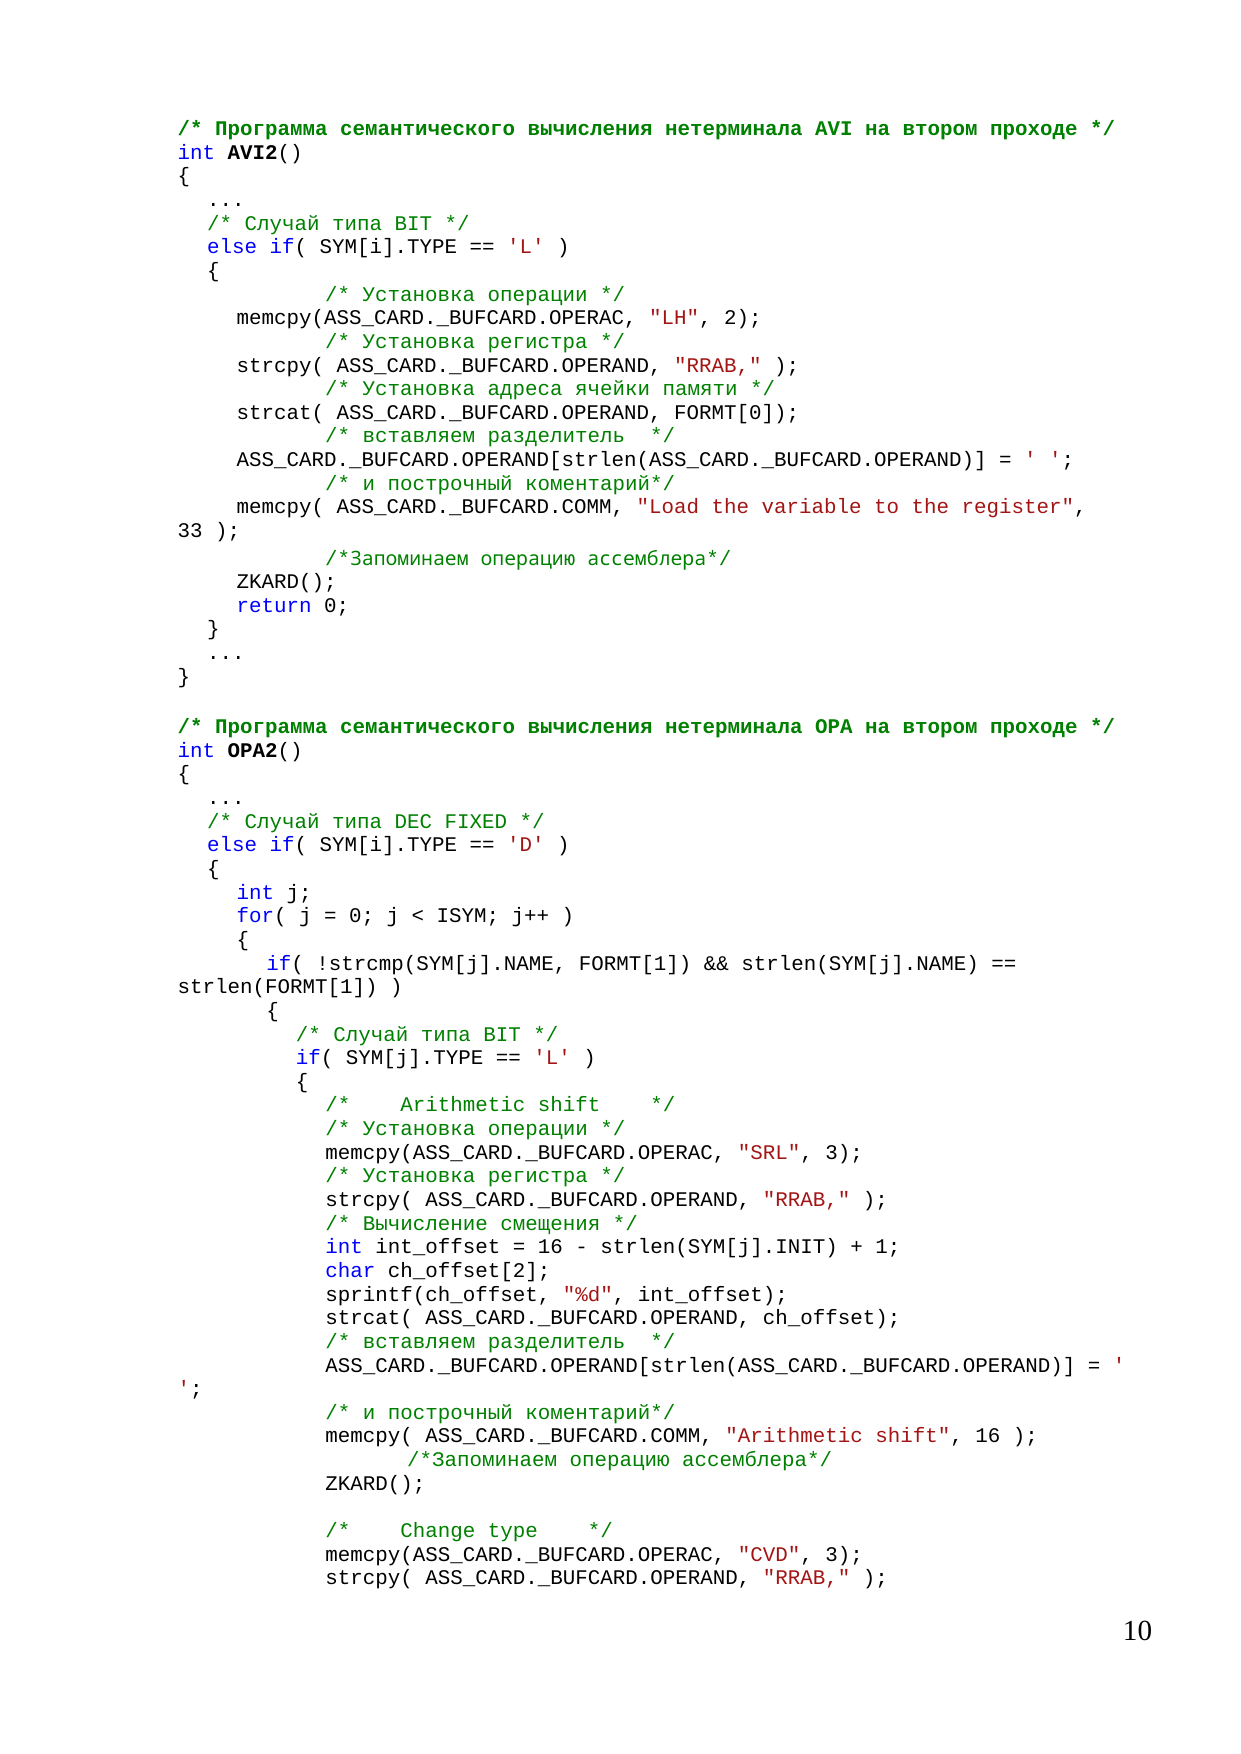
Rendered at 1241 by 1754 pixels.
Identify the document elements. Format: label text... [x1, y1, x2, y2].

text /* Программа семантического вычисления нетерминала OPA на втором проходе */ [177, 716, 1152, 740]
text ... [177, 642, 1152, 666]
text /* вставляем разделитель */ [251, 426, 1152, 449]
text memcpy(ASS_CARD._BUFCARD.OPERAC, "SRL", 3); [177, 1142, 1152, 1165]
text memcpy( ASS_CARD._BUFCARD.COMM, "Load the variable to the register", 33 ); [177, 496, 1152, 544]
text { [177, 1071, 1152, 1094]
text else if( SYM[i].TYPE == 'L' ) [177, 236, 1152, 260]
text int j; [177, 882, 1152, 905]
text int int_offset = 16 - strlen(SYM[j].INIT) + 1; [177, 1236, 1152, 1260]
text int AVI2() [177, 142, 1152, 165]
text /* Change type */ [177, 1520, 1152, 1544]
text return 0; [177, 595, 1152, 618]
text memcpy(ASS_CARD._BUFCARD.OPERAC, "LH", 2); [177, 307, 1152, 331]
text /* Случай типа DEC FIXED */ [177, 811, 1152, 834]
text /*Запоминаем операцию ассемблера*/ [251, 544, 1152, 571]
text /* Установка операции */ [177, 1118, 1152, 1142]
text else if( SYM[i].TYPE == 'D' ) [177, 834, 1152, 858]
text sprintf(ch_offset, "%d", int_offset); [177, 1284, 1152, 1307]
text memcpy( ASS_CARD._BUFCARD.COMM, "Arithmetic shift", 16 ); [177, 1426, 1152, 1449]
text /* Arithmetic shift */ [177, 1094, 1152, 1118]
text { [177, 929, 1152, 953]
text /* вставляем разделитель */ [177, 1331, 1152, 1354]
text if( SYM[j].TYPE == 'L' ) [177, 1047, 1152, 1071]
text strcpy( ASS_CARD._BUFCARD.OPERAND, "RRAB," ); [177, 1189, 1152, 1213]
text for( j = 0; j < ISYM; j++ ) [177, 905, 1152, 929]
text /* Программа семантического вычисления нетерминала AVI на втором проходе */ [177, 118, 1152, 142]
text { [177, 858, 1152, 882]
text { [177, 260, 1152, 284]
text { [177, 165, 1152, 189]
text memcpy(ASS_CARD._BUFCARD.OPERAC, "CVD", 3); [177, 1544, 1152, 1567]
text /* и построчный коментарий*/ [251, 473, 1152, 496]
text /* Установка операции */ [251, 284, 1152, 307]
text /* Случай типа BIT */ [177, 213, 1152, 236]
text { [177, 763, 1152, 787]
text /* Установка регистра */ [251, 331, 1152, 354]
text ZKARD(); [177, 571, 1152, 595]
text { [177, 1000, 1152, 1023]
text ASS_CARD._BUFCARD.OPERAND[strlen(ASS_CARD._BUFCARD.OPERAND)] = ' '; [177, 449, 1152, 473]
text } [177, 666, 1152, 689]
text /* Установка регистра */ [177, 1165, 1152, 1189]
text int OPA2() [177, 740, 1152, 763]
text /* Вычисление смещения */ [177, 1213, 1152, 1236]
text strcpy( ASS_CARD._BUFCARD.OPERAND, "RRAB," ); [177, 354, 1152, 378]
text ASS_CARD._BUFCARD.OPERAND[strlen(ASS_CARD._BUFCARD.OPERAND)] = ' '; [177, 1354, 1152, 1402]
text if( !strcmp(SYM[j].NAME, FORMT[1]) && strlen(SYM[j].NAME) == strlen(FORMT[1]) ) [177, 953, 1152, 1000]
text } [177, 618, 1152, 642]
text /*Запоминаем операцию ассемблера*/ [177, 1449, 1152, 1473]
text /* Установка адреса ячейки памяти */ [251, 378, 1152, 402]
text /* и построчный коментарий*/ [177, 1402, 1152, 1426]
text ... [177, 189, 1152, 213]
text ... [177, 787, 1152, 811]
text ZKARD(); [177, 1473, 1152, 1496]
text strcat( ASS_CARD._BUFCARD.OPERAND, FORMT[0]); [177, 402, 1152, 426]
text /* Случай типа BIT */ [177, 1023, 1152, 1047]
text strcat( ASS_CARD._BUFCARD.OPERAND, ch_offset); [177, 1307, 1152, 1331]
text char ch_offset[2]; [177, 1260, 1152, 1284]
text strcpy( ASS_CARD._BUFCARD.OPERAND, "RRAB," ); [177, 1567, 1152, 1591]
